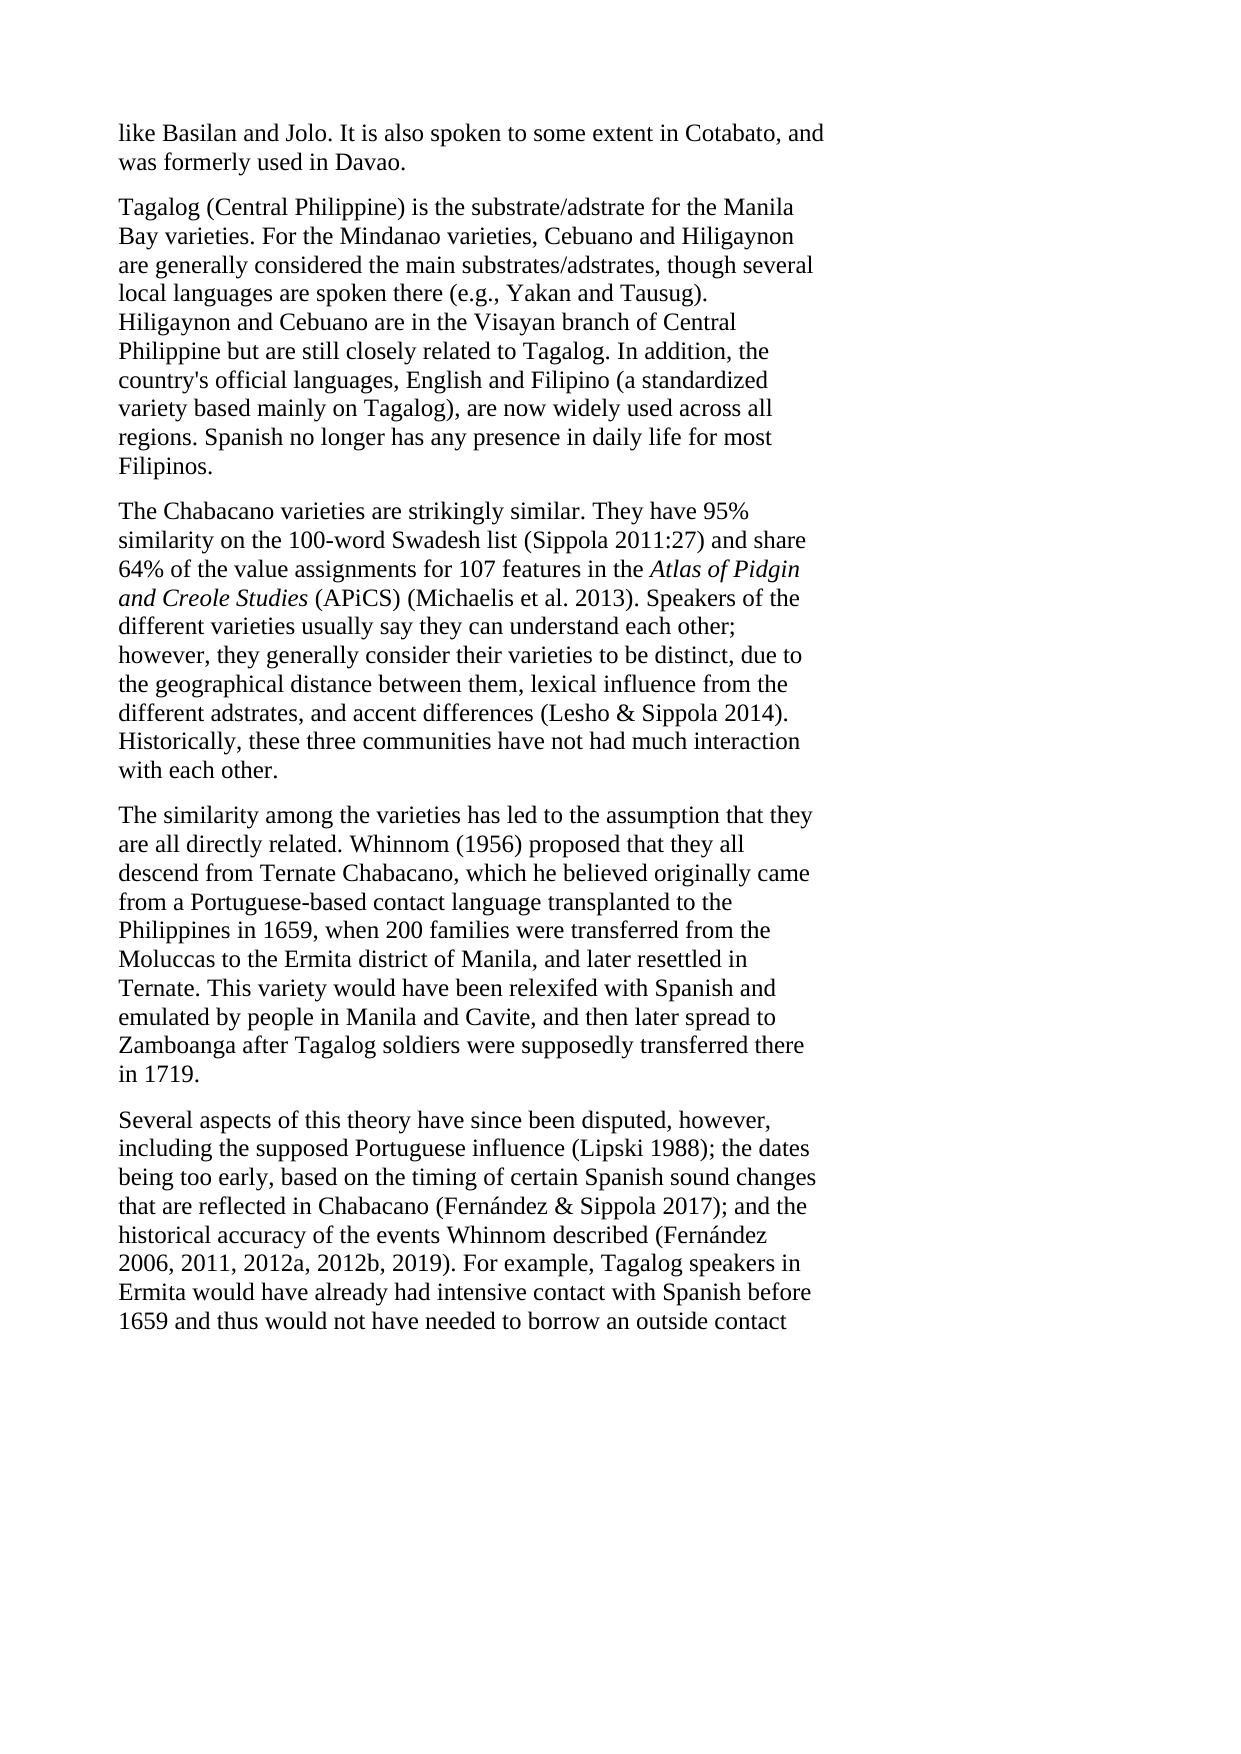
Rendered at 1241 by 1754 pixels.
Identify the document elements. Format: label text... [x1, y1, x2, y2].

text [118, 118, 827, 176]
text The Chabacano varieties are strikingly similar. They have 95% similarity on the 100-word Swadesh list (Sippola 2011:27) and share 64% of the value assignments for 107 features in the Atlas of Pidgin and Creole Studies (APiCS) (Michaelis et al. 2013). Speakers of the different varieties usually say they can understand each other; however, they generally consider their varieties to be distinct, due to the geographical distance between them, lexical influence from the different adstrates, and accent differences (Lesho & Sippola 2014). Historically, these three communities have not had much interaction with each other. [118, 496, 827, 784]
text Tagalog (Central Philippine) is the substrate/adstrate for the Manila Bay varieties. For the Mindanao varieties, Cebuano and Hiligaynon are generally considered the main substrates/adstrates, though several local languages are spoken there (e.g., Yakan and Tausug). Hiligaynon and Cebuano are in the Visayan branch of Central Philippine but are still closely related to Tagalog. In addition, the country's official languages, English and Filipino (a standardized variety based mainly on Tagalog), are now widely used across all regions. Spanish no longer has any presence in daily life for most Filipinos. [118, 192, 827, 480]
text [118, 1105, 827, 1335]
text The similarity among the varieties has led to the assumption that they are all directly related. Whinnom (1956) proposed that they all descend from Ternate Chabacano, which he believed originally came from a Portuguese-based contact language transplanted to the Philippines in 1659, when 200 families were transferred from the Moluccas to the Ermita district of Manila, and later resettled in Ternate. This variety would have been relexifed with Spanish and emulated by people in Manila and Cavite, and then later spread to Zamboanga after Tagalog soldiers were supposedly transferred there in 1719. [118, 801, 827, 1088]
